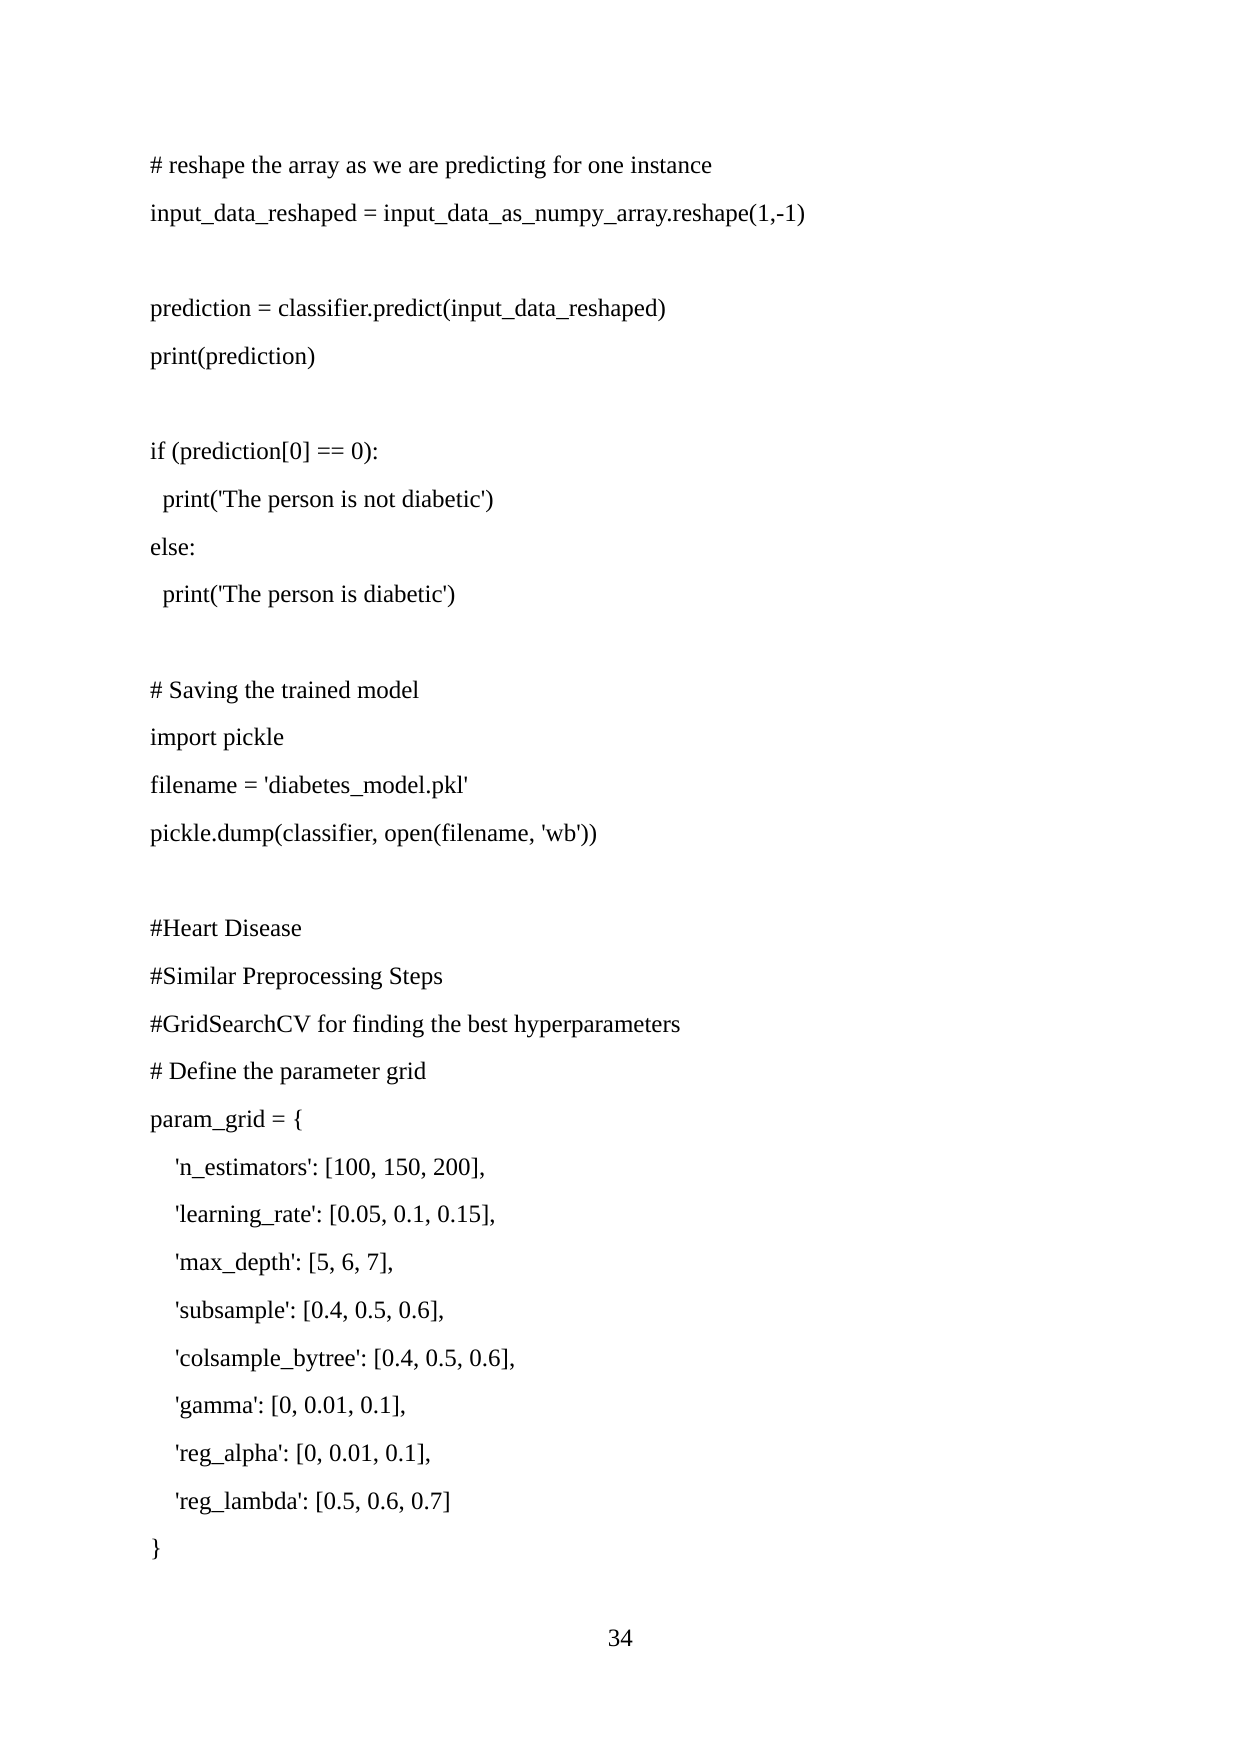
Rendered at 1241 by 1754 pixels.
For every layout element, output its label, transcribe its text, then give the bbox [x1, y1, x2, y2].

text } [150, 1533, 1090, 1562]
text # reshape the array as we are predicting for one instance [150, 150, 1090, 179]
text 'subsample': [0.4, 0.5, 0.6], [150, 1295, 1090, 1324]
text input_data_reshaped = input_data_as_numpy_array.reshape(1,-1) [150, 198, 1090, 226]
text if (prediction[0] == 0): [150, 436, 1090, 465]
text 'reg_lambda': [0.5, 0.6, 0.7] [150, 1486, 1090, 1514]
text param_grid = { [150, 1104, 1090, 1133]
text else: [150, 532, 1090, 560]
text #Heart Disease [150, 913, 1090, 942]
text import pickle [150, 722, 1090, 751]
text # Define the parameter grid [150, 1056, 1090, 1085]
text print('The person is diabetic') [150, 579, 1090, 608]
text 'reg_alpha': [0, 0.01, 0.1], [150, 1438, 1090, 1467]
text 'n_estimators': [100, 150, 200], [150, 1152, 1090, 1181]
text print(prediction) [150, 341, 1090, 369]
text 'max_depth': [5, 6, 7], [150, 1247, 1090, 1276]
text #GridSearchCV for finding the best hyperparameters [150, 1009, 1090, 1037]
text # Saving the trained model [150, 675, 1090, 703]
text 'colsample_bytree': [0.4, 0.5, 0.6], [150, 1343, 1090, 1371]
text print('The person is not diabetic') [150, 484, 1090, 513]
text prediction = classifier.predict(input_data_reshaped) [150, 293, 1090, 322]
text filename = 'diabetes_model.pkl' [150, 770, 1090, 799]
text 'learning_rate': [0.05, 0.1, 0.15], [150, 1199, 1090, 1228]
text #Similar Preprocessing Steps [150, 961, 1090, 990]
text 'gamma': [0, 0.01, 0.1], [150, 1390, 1090, 1419]
text pickle.dump(classifier, open(filename, 'wb')) [150, 818, 1090, 847]
